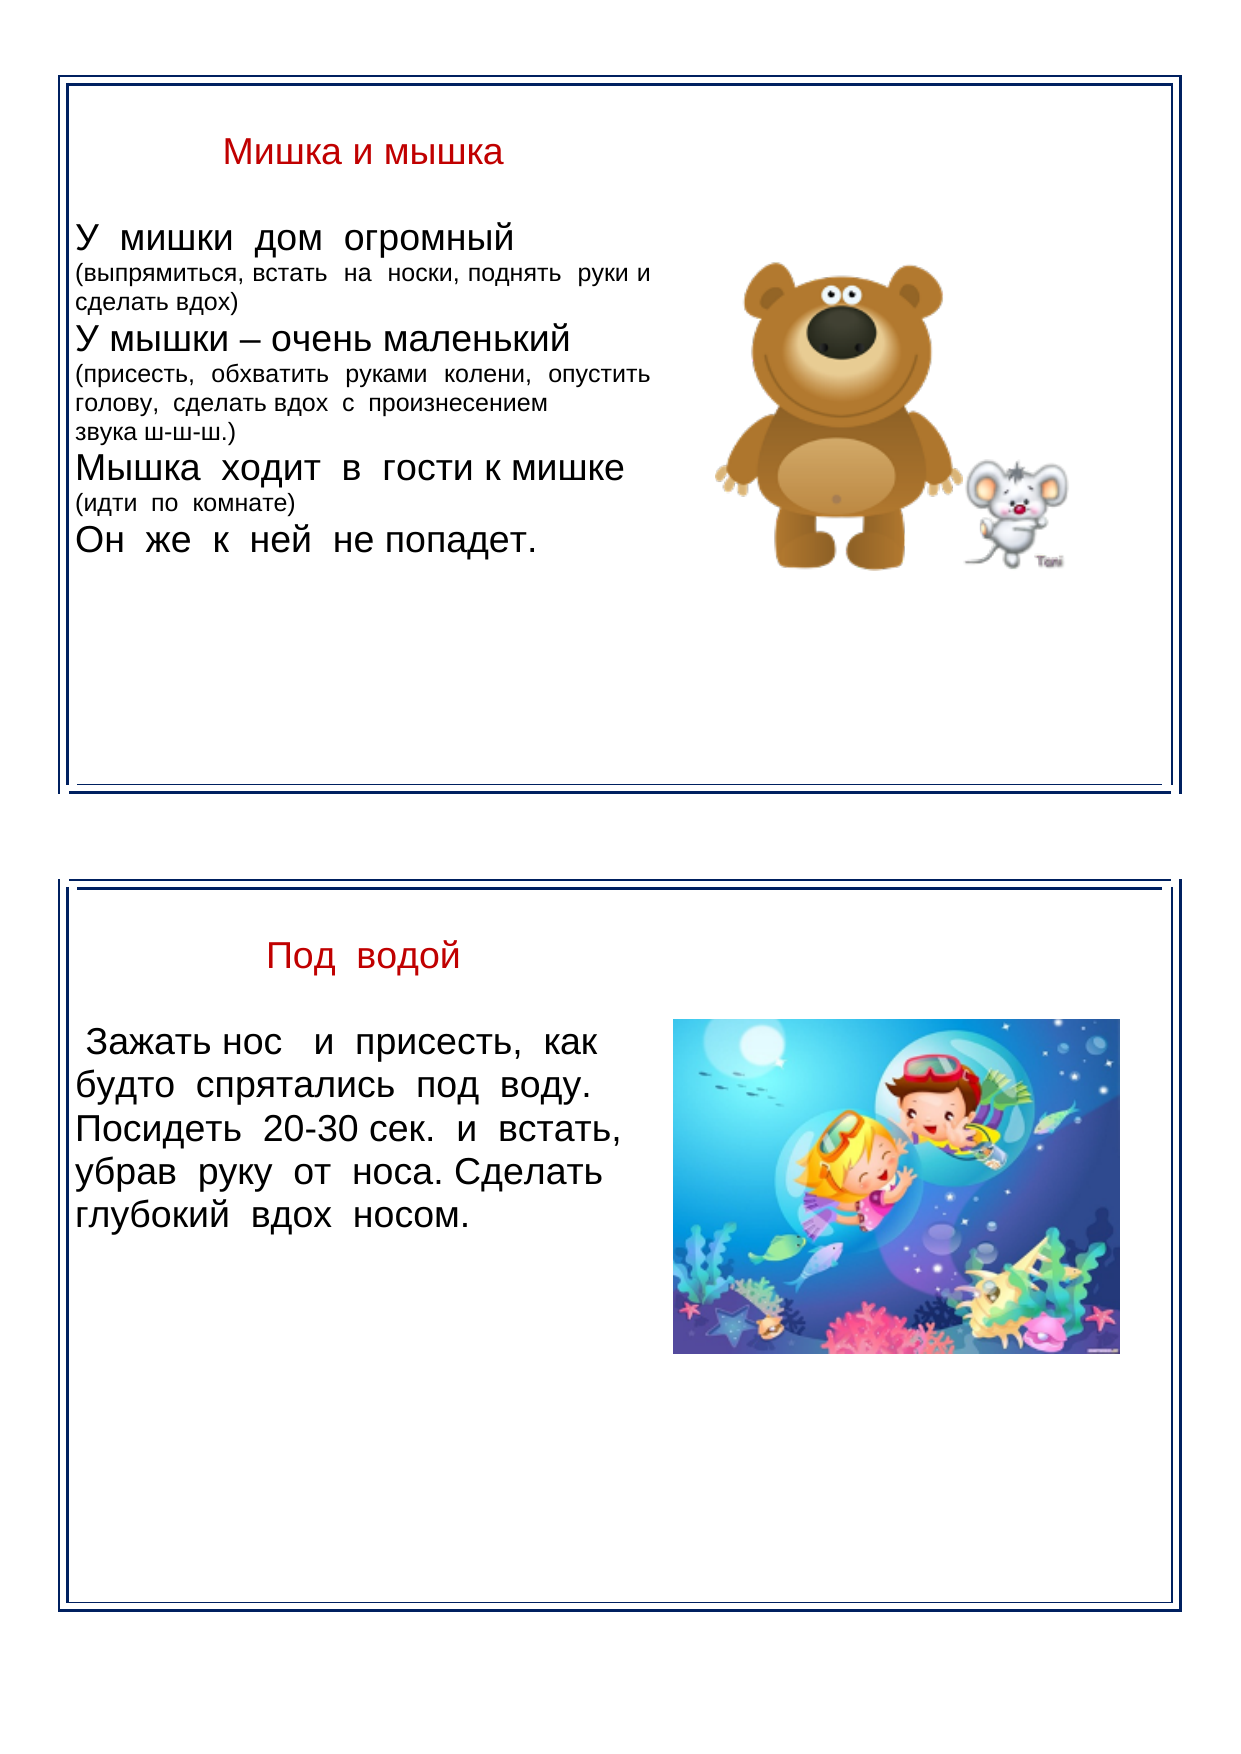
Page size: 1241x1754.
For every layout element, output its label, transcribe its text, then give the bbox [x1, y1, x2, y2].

table_cell Под водой Зажать нос и присесть, как будто спрятались под воду. Посидеть 20-30 сек. и встать, убрав руку от носа. Сделать глубокий вдох носом. [64, 879, 663, 1601]
table_cell Мишка и мышка У мишки дом огромный (выпрямиться, встать на носки, поднять руки и сделать вдох) У мышки – очень маленький (присесть, обхватить руками колени, опустить голову, сделать вдох с произнесением звука ш-ш-ш.) Мышка ходит в гости к мишке (идти по комнате) Он же к ней не попадет. [64, 77, 663, 783]
table_cell [663, 77, 1176, 783]
table_cell [663, 784, 1176, 879]
table_cell [663, 879, 1176, 1601]
table_cell [64, 784, 663, 879]
picture [673, 1019, 1120, 1354]
picture [715, 258, 1071, 571]
